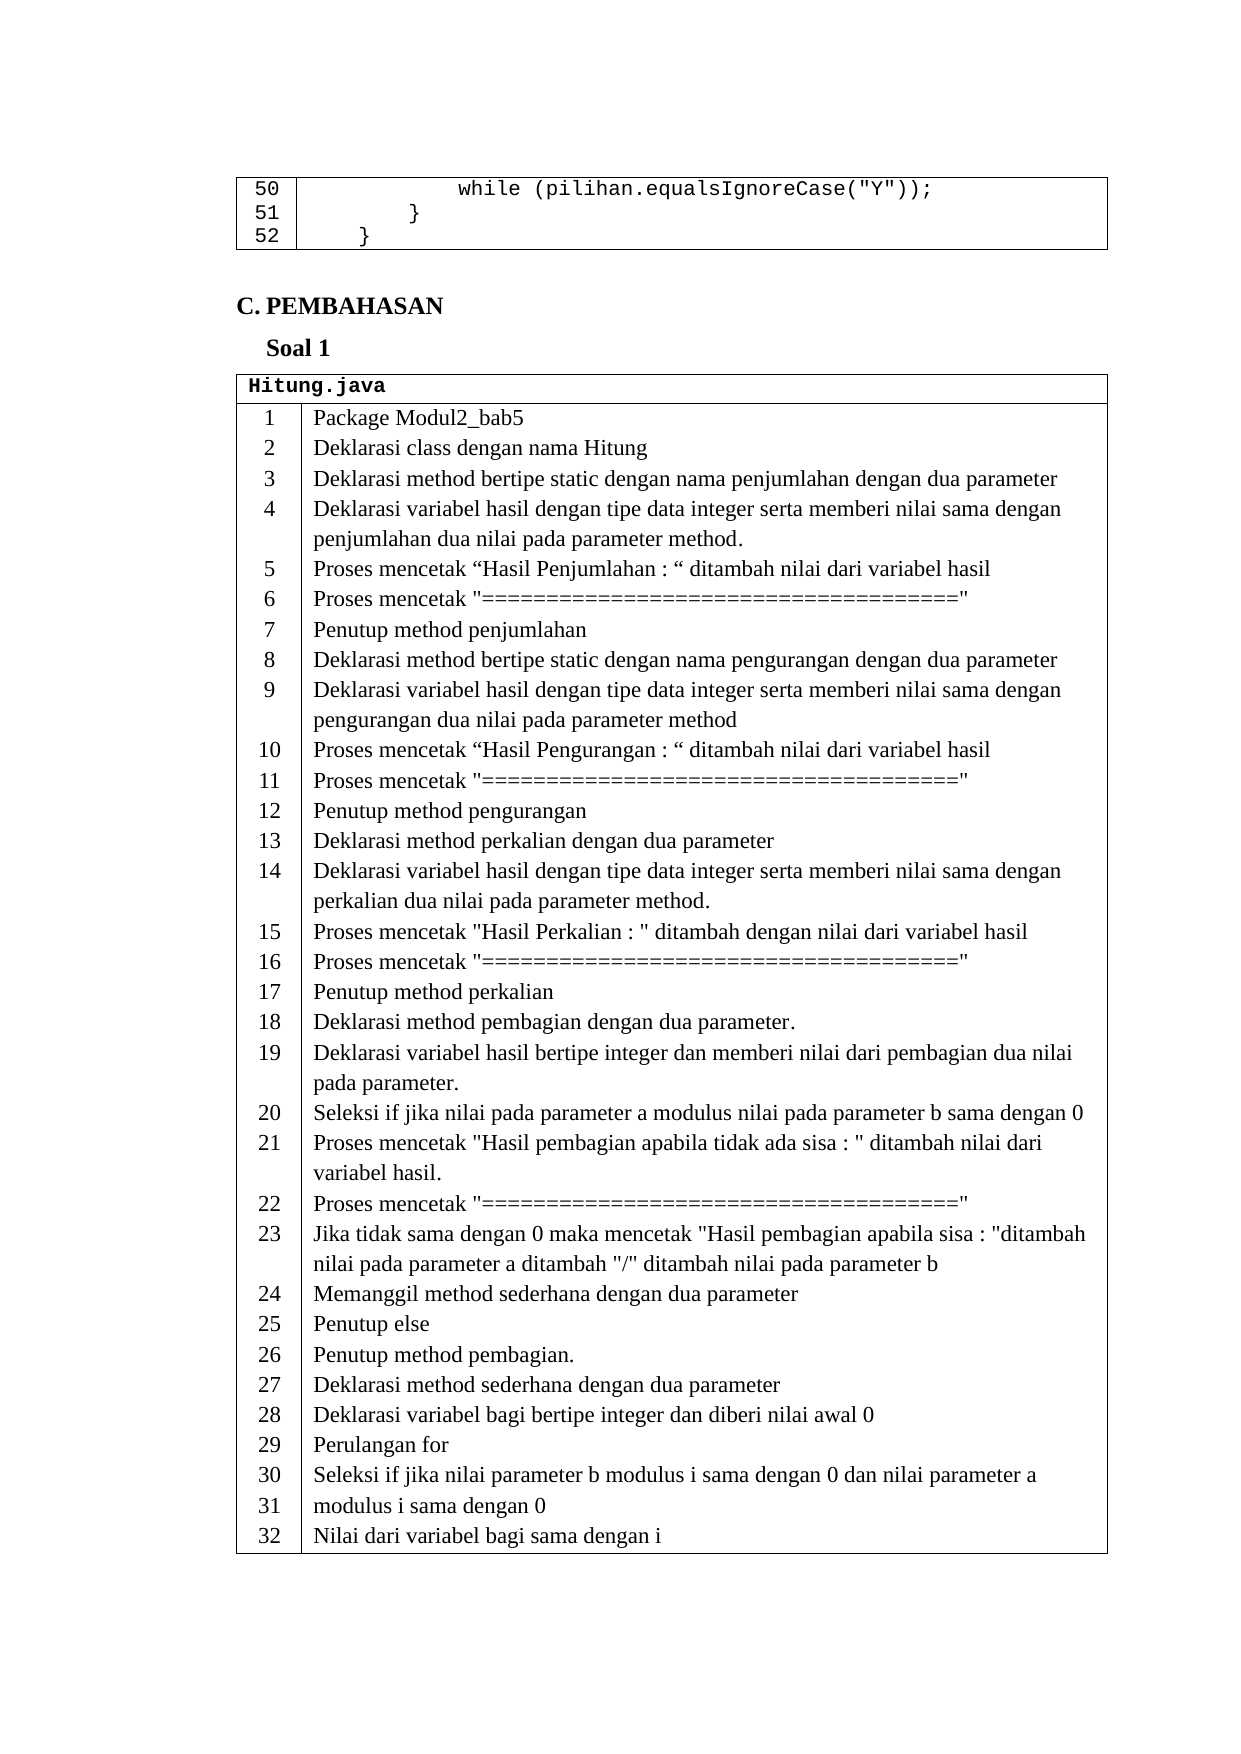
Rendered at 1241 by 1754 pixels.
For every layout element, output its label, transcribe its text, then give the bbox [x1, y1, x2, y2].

list PEMBAHASAN [236, 291, 1063, 320]
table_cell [237, 404, 301, 1553]
table_header Hitung.java [237, 375, 1107, 403]
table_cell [297, 178, 1107, 249]
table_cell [237, 178, 296, 249]
list Soal 1 [266, 333, 1063, 361]
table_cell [302, 404, 1107, 1553]
